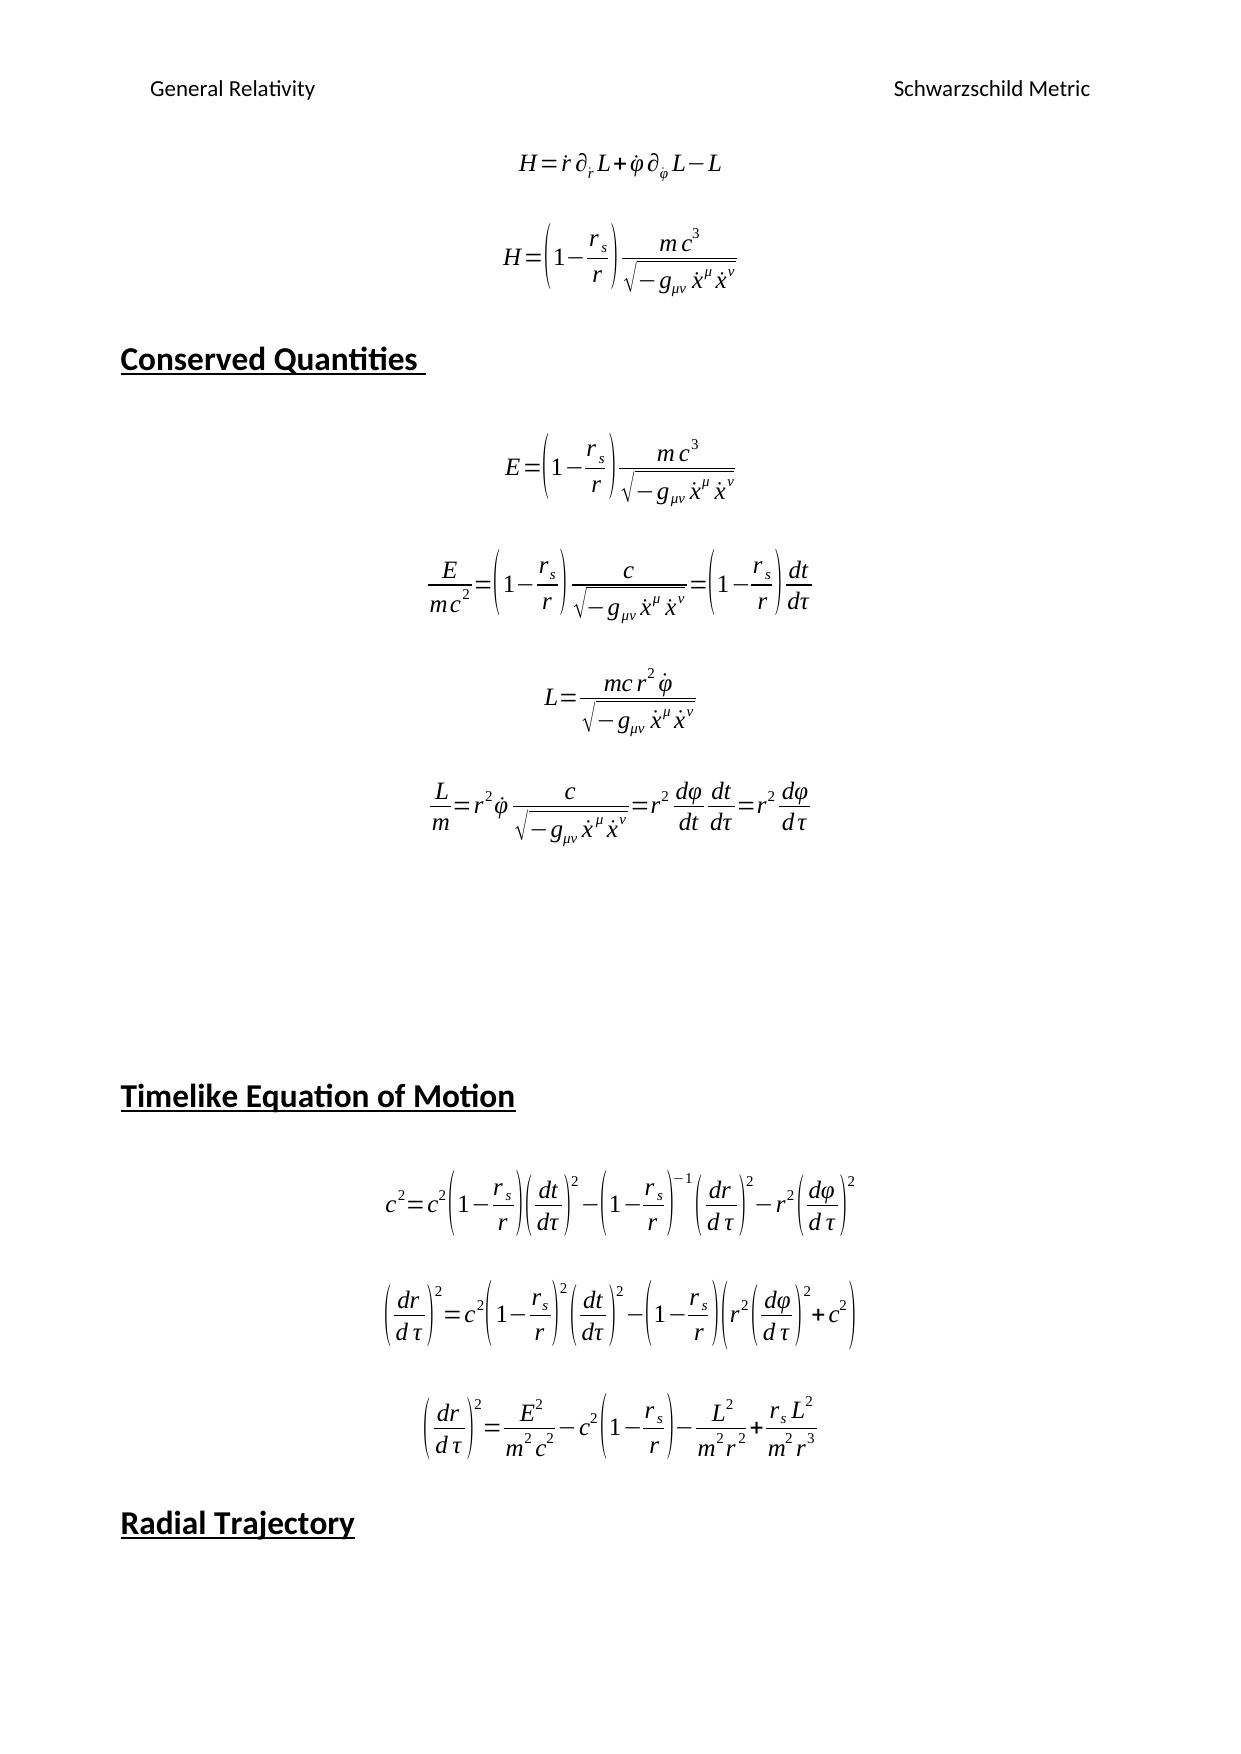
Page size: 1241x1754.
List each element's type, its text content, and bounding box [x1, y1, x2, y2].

text Conserved Quantities [120, 338, 1120, 379]
text Timelike Equation of Motion [120, 1075, 1120, 1116]
text Radial Trajectory [120, 1502, 1120, 1543]
